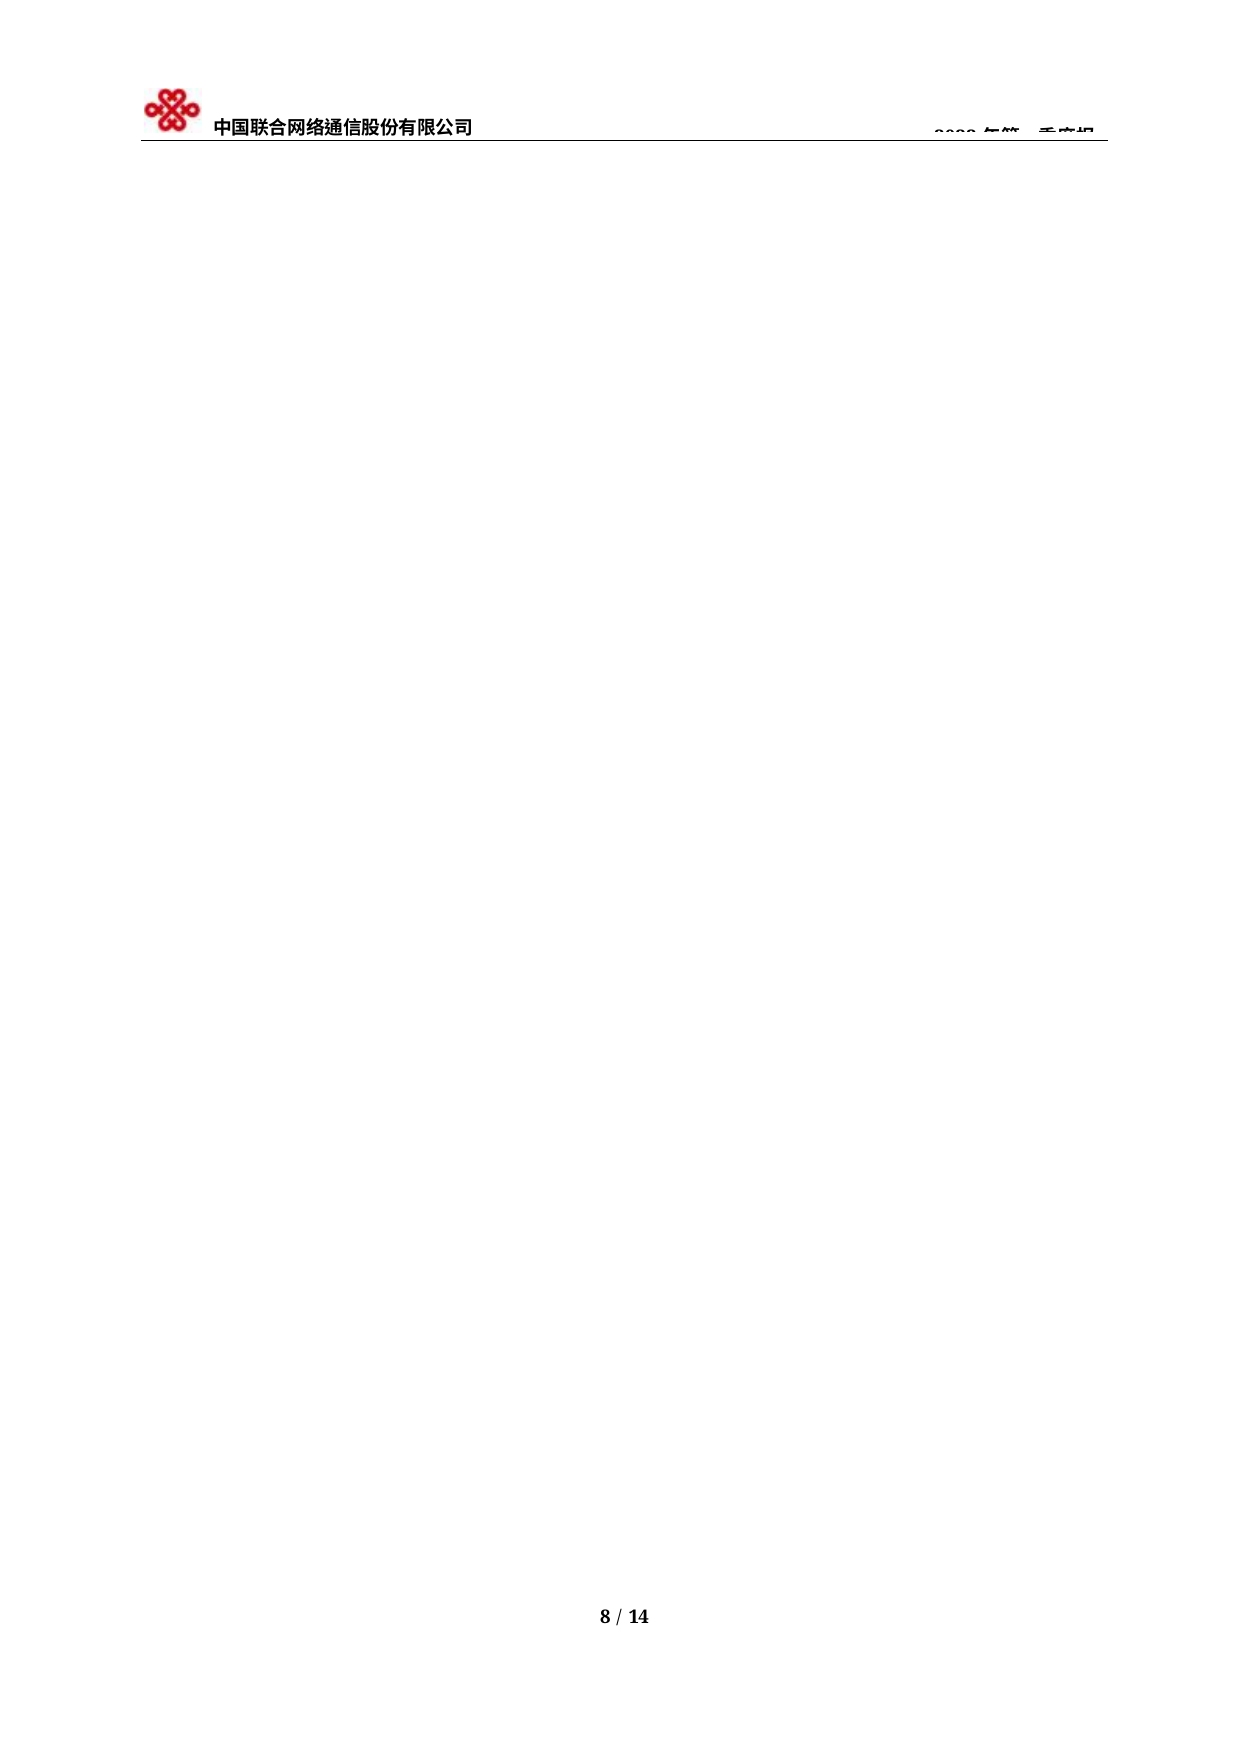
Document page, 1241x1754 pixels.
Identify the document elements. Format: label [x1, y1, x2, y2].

picture [143, 88, 202, 133]
